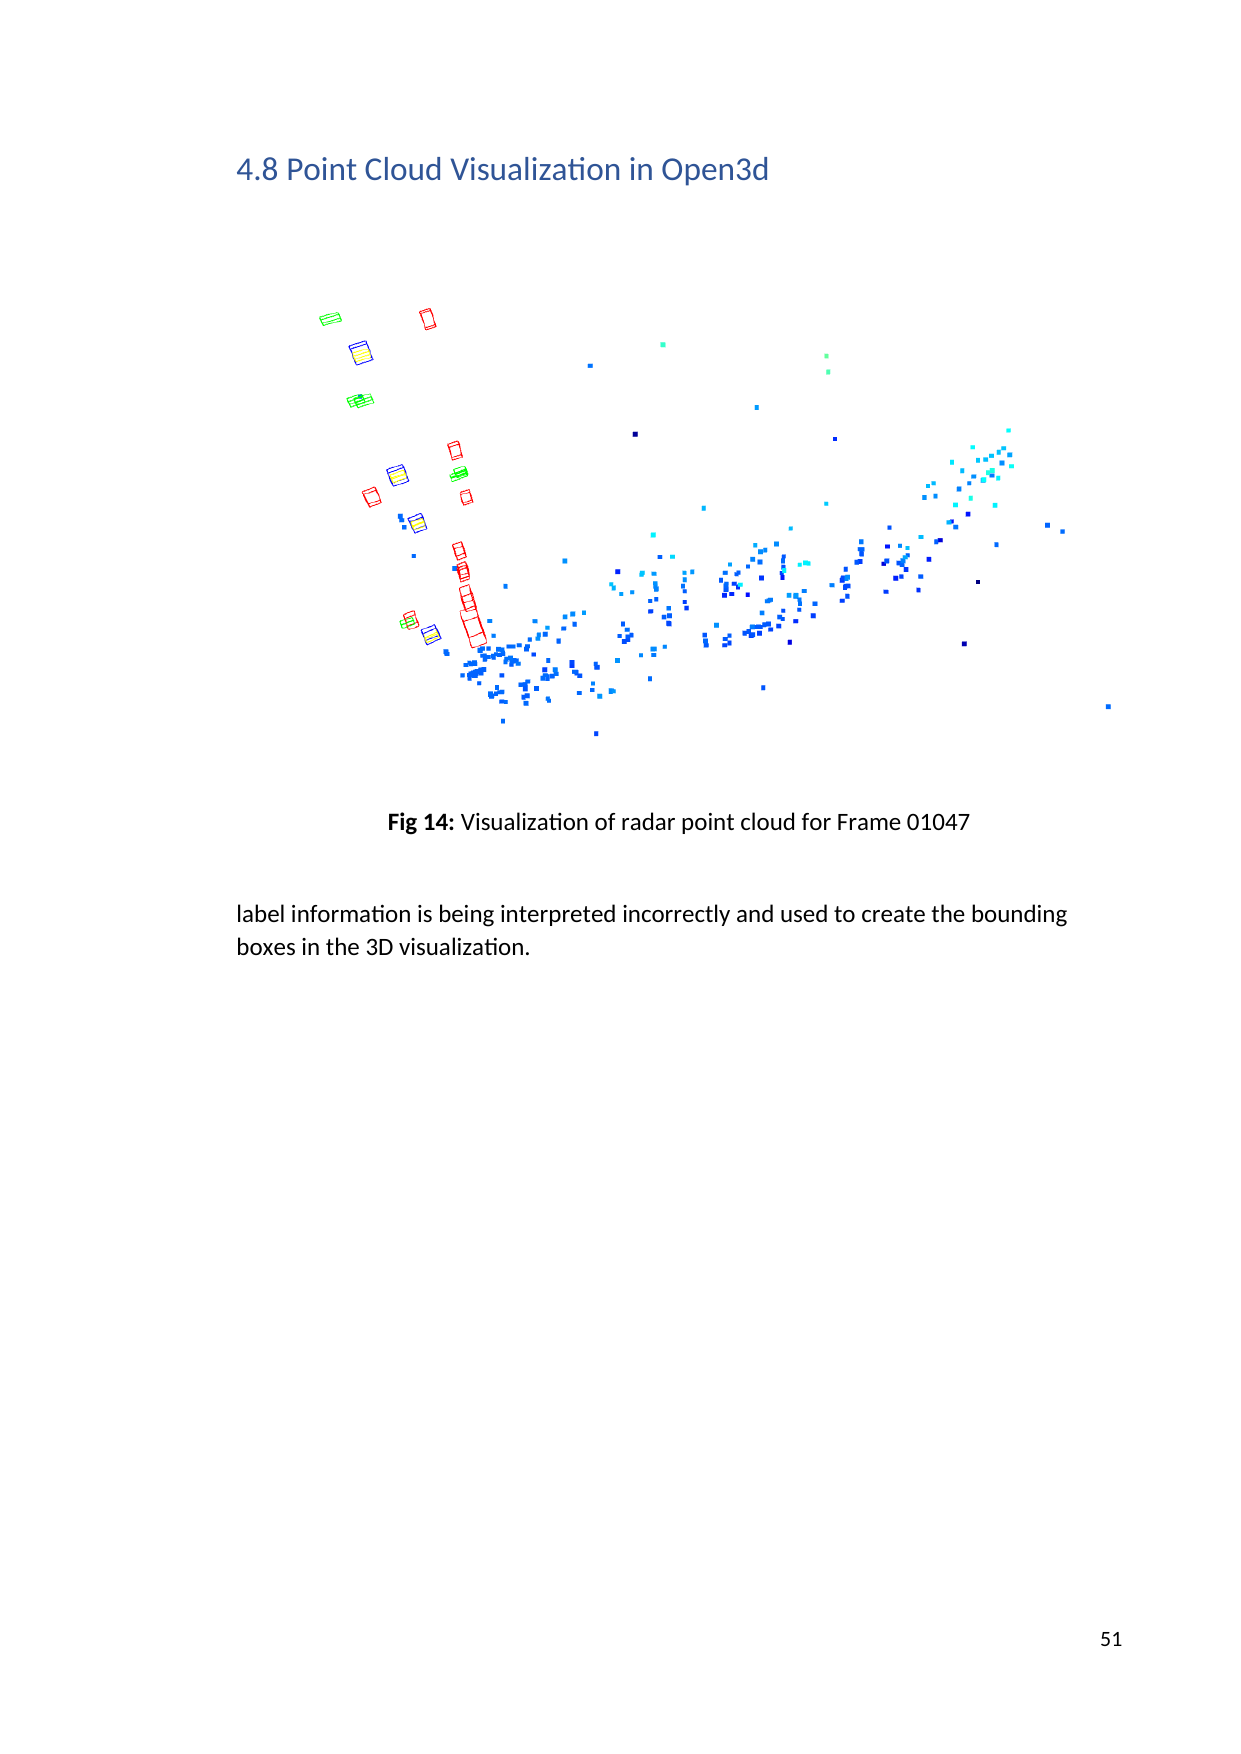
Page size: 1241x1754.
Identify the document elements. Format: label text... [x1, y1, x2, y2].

text label information is being interpreted incorrectly and used to create the bounding boxes in the 3D visualization. [236, 898, 1122, 962]
subtitle 4.8 Point Cloud Visualization in Open3d [236, 148, 1122, 188]
picture [236, 188, 1177, 791]
text Fig 14: Visualization of radar point cloud for Frame 01047 [236, 806, 1122, 836]
